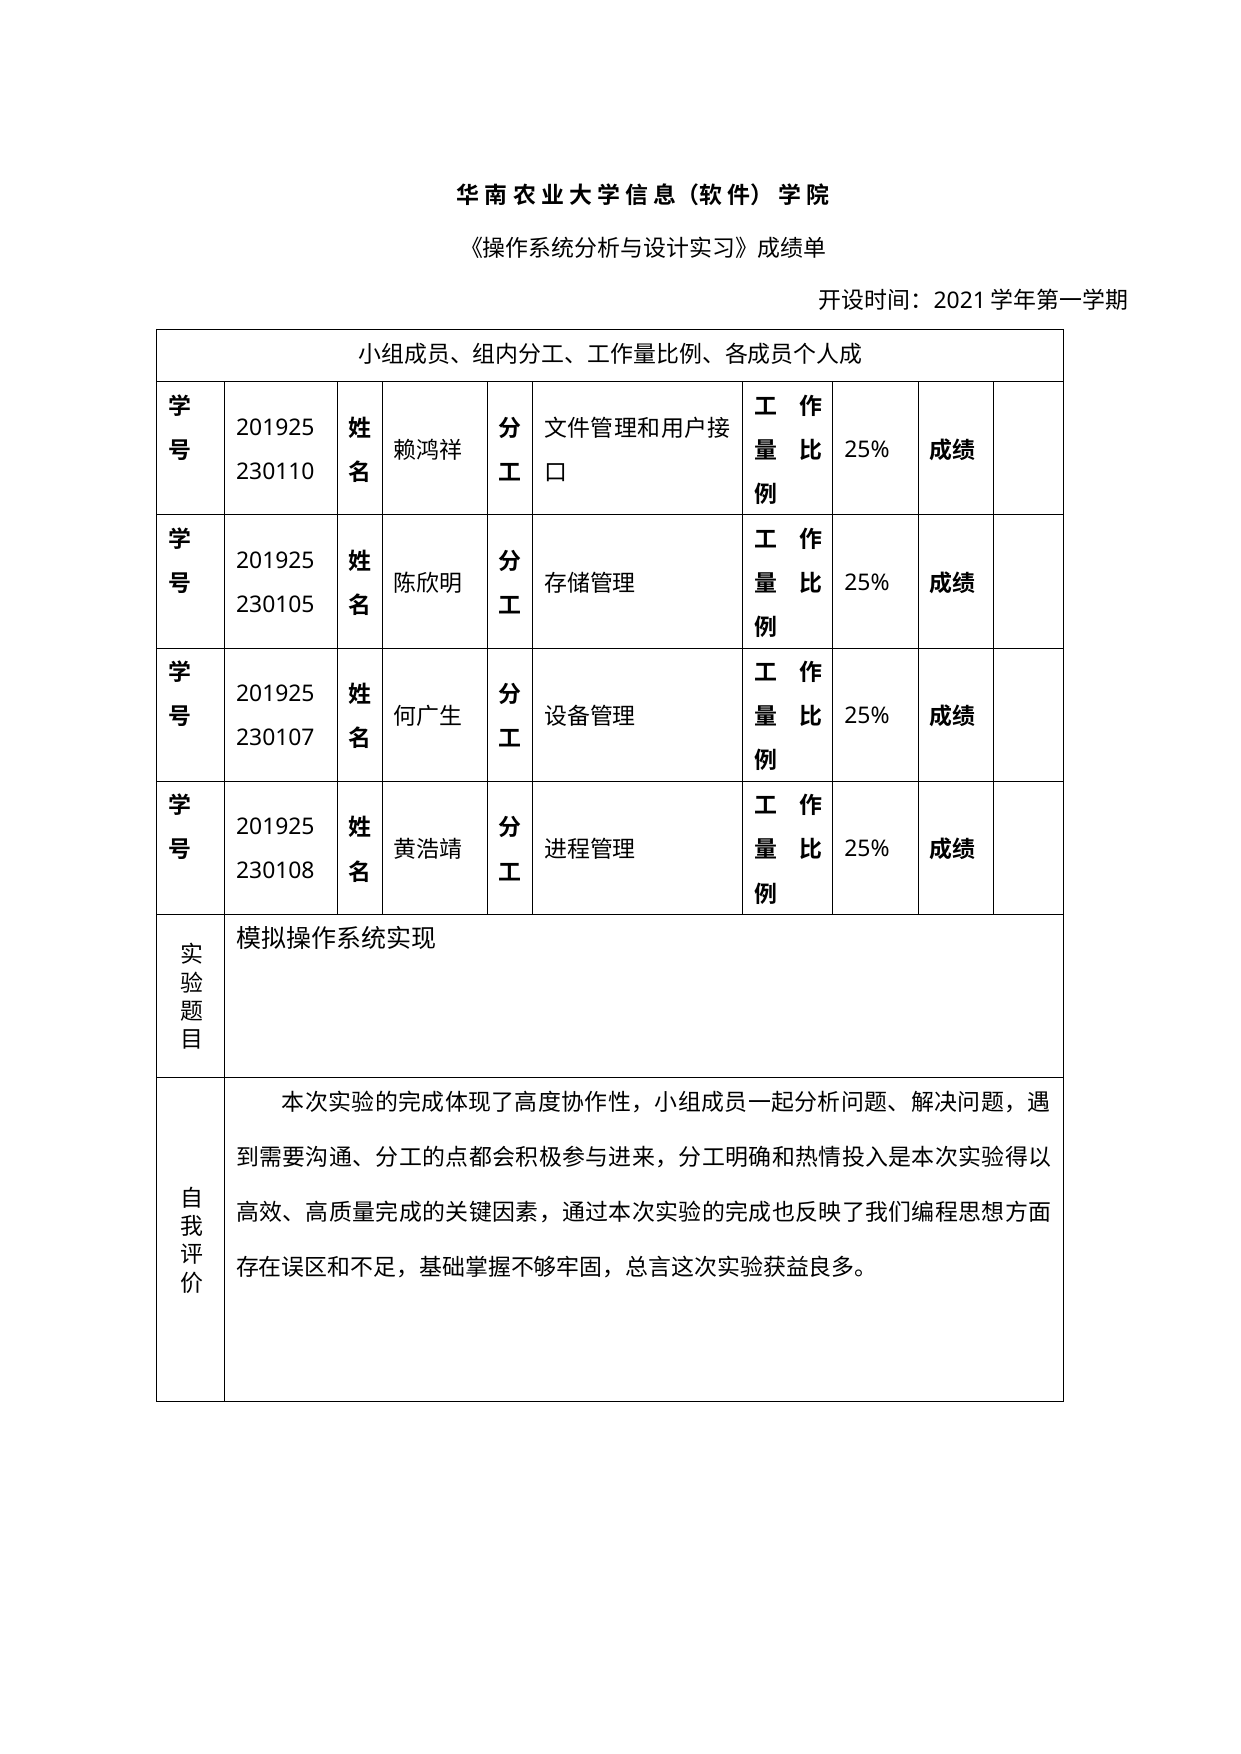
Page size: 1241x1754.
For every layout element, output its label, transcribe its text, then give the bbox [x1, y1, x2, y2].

table_cell 姓名 [338, 649, 382, 781]
table_cell [994, 515, 1063, 648]
table_cell 存储管理 [533, 515, 742, 648]
table_cell 分工 [488, 782, 532, 914]
table_cell 分工 [488, 515, 532, 648]
table_cell 黄浩靖 [383, 782, 487, 914]
text 华 南 农 业 大 学 信 息（软 件） 学 院 [112, 172, 1128, 216]
table_cell 201925230107 [225, 649, 337, 781]
table_cell 自 我 评 价 [157, 1078, 224, 1401]
table_header 小组成员、组内分工、工作量比例、各成员个人成 [157, 330, 1063, 381]
table_cell 分工 [488, 382, 532, 514]
table_cell 工作量比例 [743, 649, 832, 781]
table_cell 学号 [157, 782, 224, 914]
table_cell 201925230105 [225, 515, 337, 648]
text 开设时间：2021学年第一学期 [112, 277, 1128, 321]
table_cell 学号 [157, 515, 224, 648]
table_cell 分工 [488, 649, 532, 781]
table_cell 成绩 [919, 382, 993, 514]
table_cell 成绩 [919, 515, 993, 648]
table_cell 学号 [157, 382, 224, 514]
table_cell 姓名 [338, 515, 382, 648]
table_cell 进程管理 [533, 782, 742, 914]
table_cell 成绩 [919, 649, 993, 781]
table_cell [994, 649, 1063, 781]
table_cell 陈欣明 [383, 515, 487, 648]
table_cell [994, 782, 1063, 914]
table_cell 文件管理和用户接口 [533, 382, 742, 514]
text 《操作系统分析与设计实习》成绩单 [112, 224, 1128, 268]
table_cell 何广生 [383, 649, 487, 781]
table_cell 姓名 [338, 782, 382, 914]
table_cell 学号 [157, 649, 224, 781]
table_cell [994, 382, 1063, 514]
table_cell 赖鸿祥 [383, 382, 487, 514]
table_cell 设备管理 [533, 649, 742, 781]
table_cell 实 验 题 目 [157, 915, 224, 1077]
table_cell 201925230110 [225, 382, 337, 514]
table_cell 成绩 [919, 782, 993, 914]
table_cell 本次实验的完成体现了高度协作性，小组成员一起分析问题、解决问题，遇到需要沟通、分工的点都会积极参与进来，分工明确和热情投入是本次实验得以高效、高质量完成的关键因素，通过本次实验的完成也反映了我们编程思想方面存在误区和不足，基础掌握不够牢固，总言这次实验获益良多。 [225, 1078, 1063, 1401]
table_cell 25% [833, 782, 918, 914]
table_cell 25% [833, 649, 918, 781]
table_cell 工作量比例 [743, 382, 832, 514]
table_cell 25% [833, 382, 918, 514]
table_cell 工作量比例 [743, 515, 832, 648]
table_cell 201925230108 [225, 782, 337, 914]
table_cell 模拟操作系统实现 [225, 915, 1063, 1077]
table_cell 姓名 [338, 382, 382, 514]
table_cell 工作量比例 [743, 782, 832, 914]
table_cell 25% [833, 515, 918, 648]
